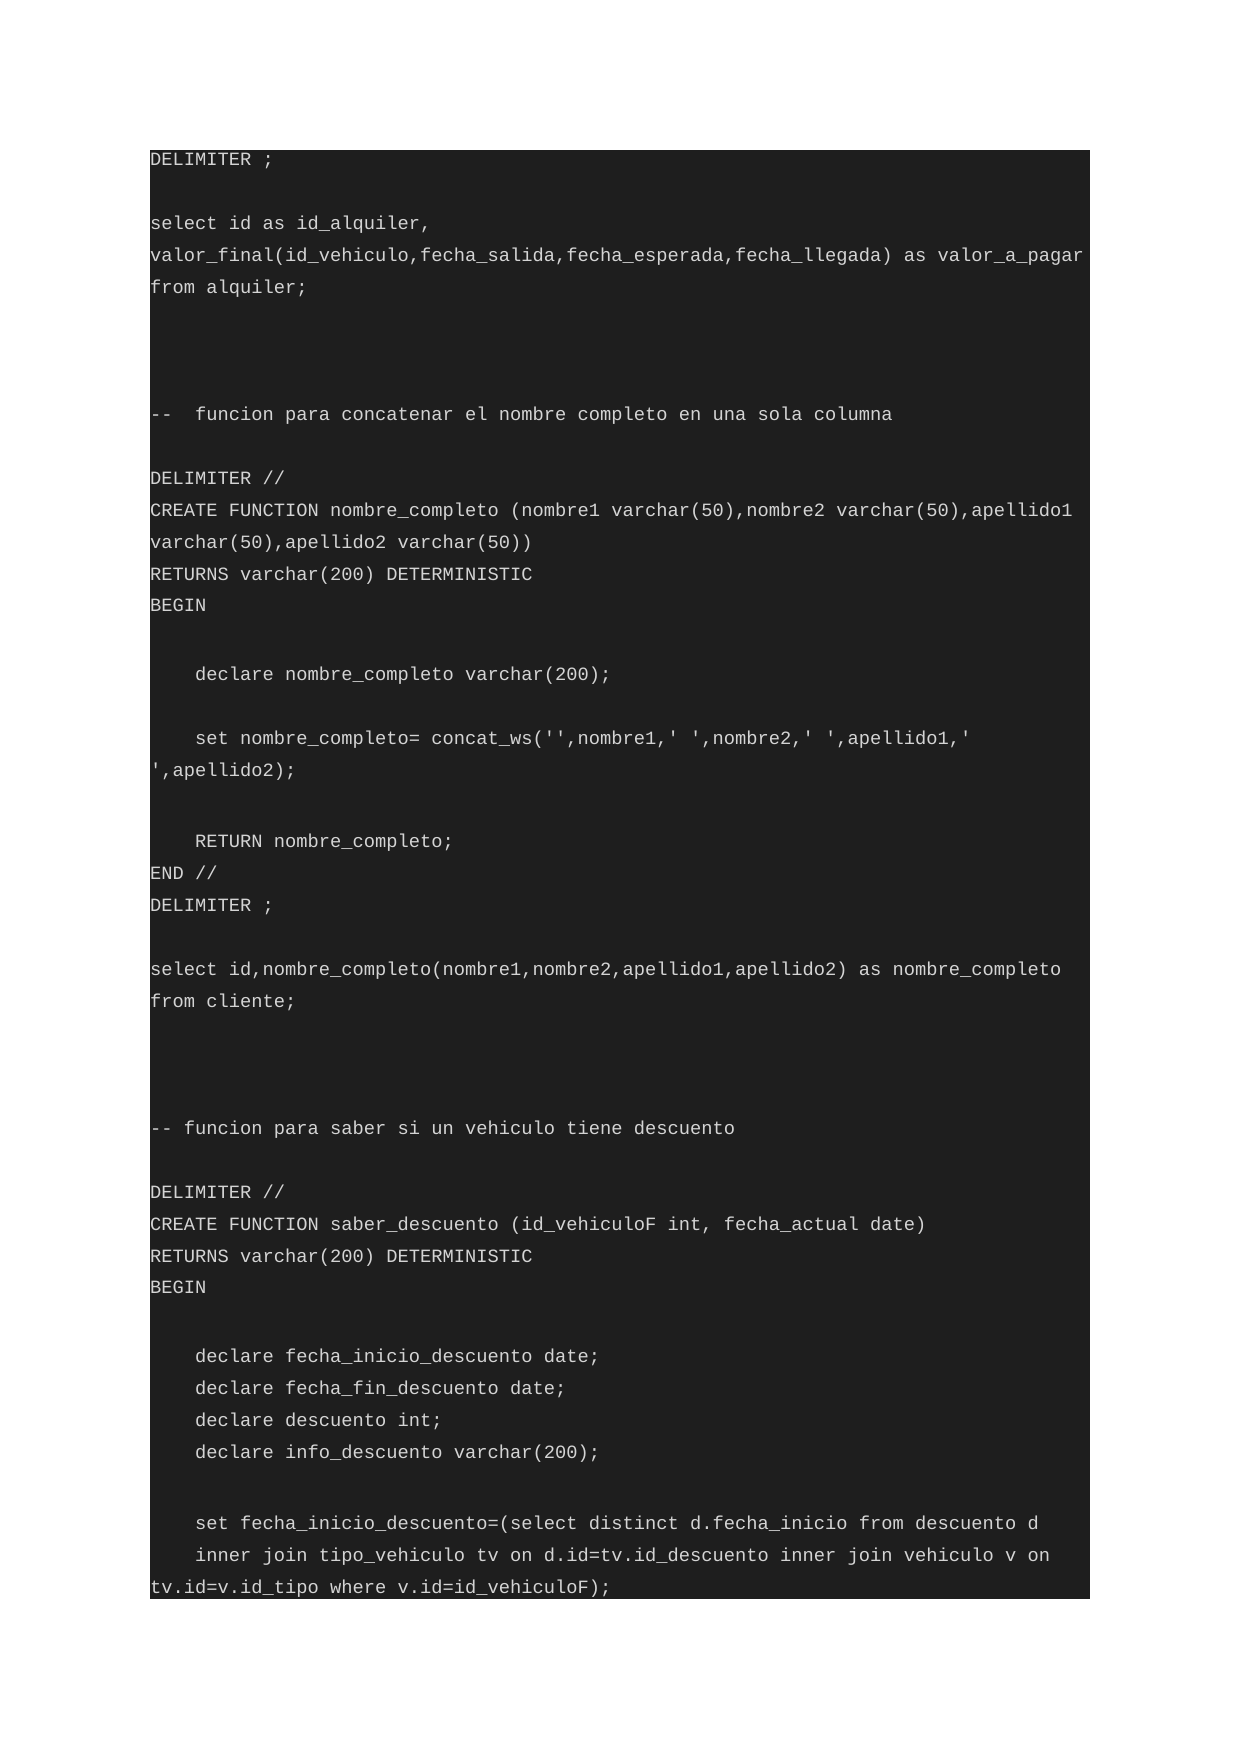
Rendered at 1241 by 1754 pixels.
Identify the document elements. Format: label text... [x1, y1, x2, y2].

text -- funcion para concatenar el nombre completo en una sola columna [150, 405, 1090, 426]
text declare descuento int; [150, 1411, 1090, 1432]
text RETURN nombre_completo; [150, 832, 1090, 853]
text set fecha_inicio_descuento=(select distinct d.fecha_inicio from descuento d [150, 1514, 1090, 1535]
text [150, 1546, 1090, 1599]
text DELIMITER // [150, 469, 1090, 490]
text CREATE FUNCTION nombre_completo (nombre1 varchar(50),nombre2 varchar(50),apellido1 varchar(50),apellido2 varchar(50)) [150, 501, 1090, 554]
text RETURNS varchar(200) DETERMINISTIC [150, 564, 1090, 586]
text select id as id_alquiler, valor_final(id_vehiculo,fecha_salida,fecha_esperada,fecha_llegada) as valor_a_pagar from alquiler; [150, 214, 1090, 299]
text set nombre_completo= concat_ws('',nombre1,' ',nombre2,' ',apellido1,' ',apellido2); [150, 729, 1090, 782]
text DELIMITER ; [150, 150, 1090, 171]
text BEGIN [150, 596, 1090, 617]
text CREATE FUNCTION saber_descuento (id_vehiculoF int, fecha_actual date) [150, 1214, 1090, 1236]
text select id,nombre_completo(nombre1,nombre2,apellido1,apellido2) as nombre_completo from cliente; [150, 959, 1090, 1013]
text DELIMITER // [150, 1183, 1090, 1204]
text declare fecha_inicio_descuento date; [150, 1347, 1090, 1368]
text declare info_descuento varchar(200); [150, 1443, 1090, 1464]
text -- funcion para saber si un vehiculo tiene descuento [150, 1119, 1090, 1140]
text DELIMITER ; [150, 896, 1090, 917]
text BEGIN [150, 1278, 1090, 1299]
text RETURNS varchar(200) DETERMINISTIC [150, 1246, 1090, 1268]
text declare fecha_fin_descuento date; [150, 1379, 1090, 1400]
text END // [150, 864, 1090, 885]
text declare nombre_completo varchar(200); [150, 665, 1090, 686]
